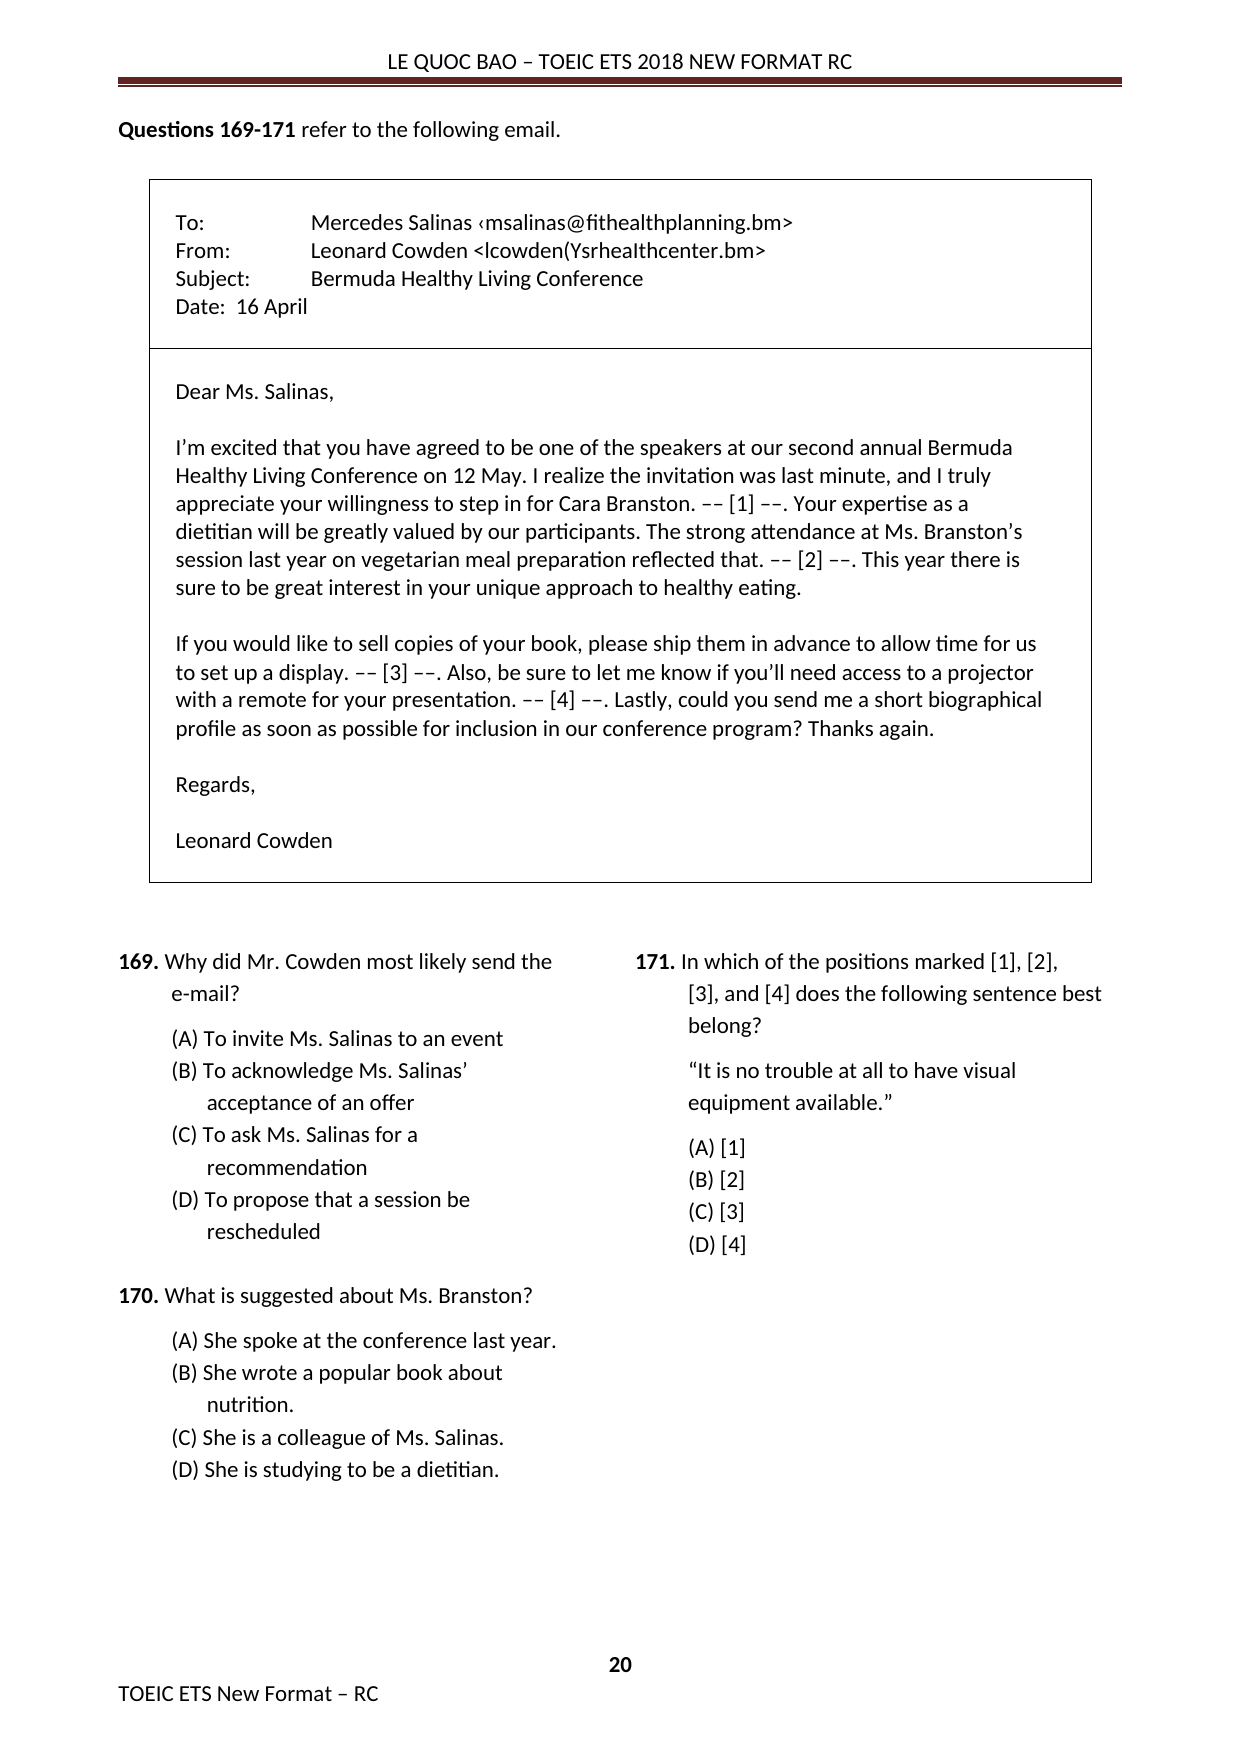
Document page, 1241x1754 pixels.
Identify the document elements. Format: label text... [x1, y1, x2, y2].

text Questions 169-171 refer to the following email. [118, 115, 1122, 143]
text recommendation [207, 1153, 605, 1181]
text (C) To ask Ms. Salinas for a [171, 1121, 605, 1149]
text (A) [1] (B) [2] [688, 1133, 1122, 1193]
text nutrition. [207, 1391, 605, 1419]
text 170. What is suggested about Ms. Branston? [118, 1282, 605, 1309]
text (A) To invite Ms. Salinas to an event (B) To acknowledge Ms. Salinas’ [171, 1024, 605, 1084]
text e-mail? [171, 979, 605, 1007]
text (C) She is a colleague of Ms. Salinas. (D) She is studying to be a dietitian. [171, 1423, 605, 1483]
text 171. In which of the positions marked [1], [2], [635, 947, 1122, 975]
text 169. Why did Mr. Cowden most likely send the [118, 947, 605, 975]
text rescheduled [207, 1217, 605, 1245]
text (A) She spoke at the conference last year. (B) She wrote a popular book about [171, 1326, 605, 1386]
text (D) To propose that a session be [171, 1185, 605, 1213]
table_cell Dear Ms. Salinas, I’m excited that you have agreed to be one of the speakers at our second annual Bermuda Healthy Living Conference on 12 May. I realize the invitation was last minute, and I truly appreciate your willingness to step in for Cara Branston. –– [1] ––. Your expertise as a dietitian will be greatly valued by our participants. The strong attendance at Ms. Branston’s session last year on vegetarian meal preparation reflected that. –– [2] ––. This year there is sure to be great interest in your unique approach to healthy eating. If you would like to sell copies of your book, please ship them in advance to allow time for us to set up a display. –– [3] ––. Also, be sure to let me know if you’ll need access to a projector with a remote for your presentation. –– [4] ––. Lastly, could you send me a short biographical profile as soon as possible for inclusion in our conference program? Thanks again. Regards, Leonard Cowden [150, 349, 1091, 882]
text “It is no trouble at all to have visual equipment available.” [688, 1056, 1122, 1116]
text (C) [3] [688, 1197, 1122, 1226]
text [3], and [4] does the following sentence best belong? [688, 979, 1122, 1039]
text acceptance of an offer [207, 1088, 605, 1116]
text (D) [4] [688, 1230, 1122, 1258]
table_header To: Mercedes Salinas ‹msalinas@fithealthplanning.bm> From: Leonard Cowden <lcowden(YsrheaIthcenter.bm> Subject: Bermuda Healthy Living Conference Date: 16 April [150, 180, 1091, 348]
